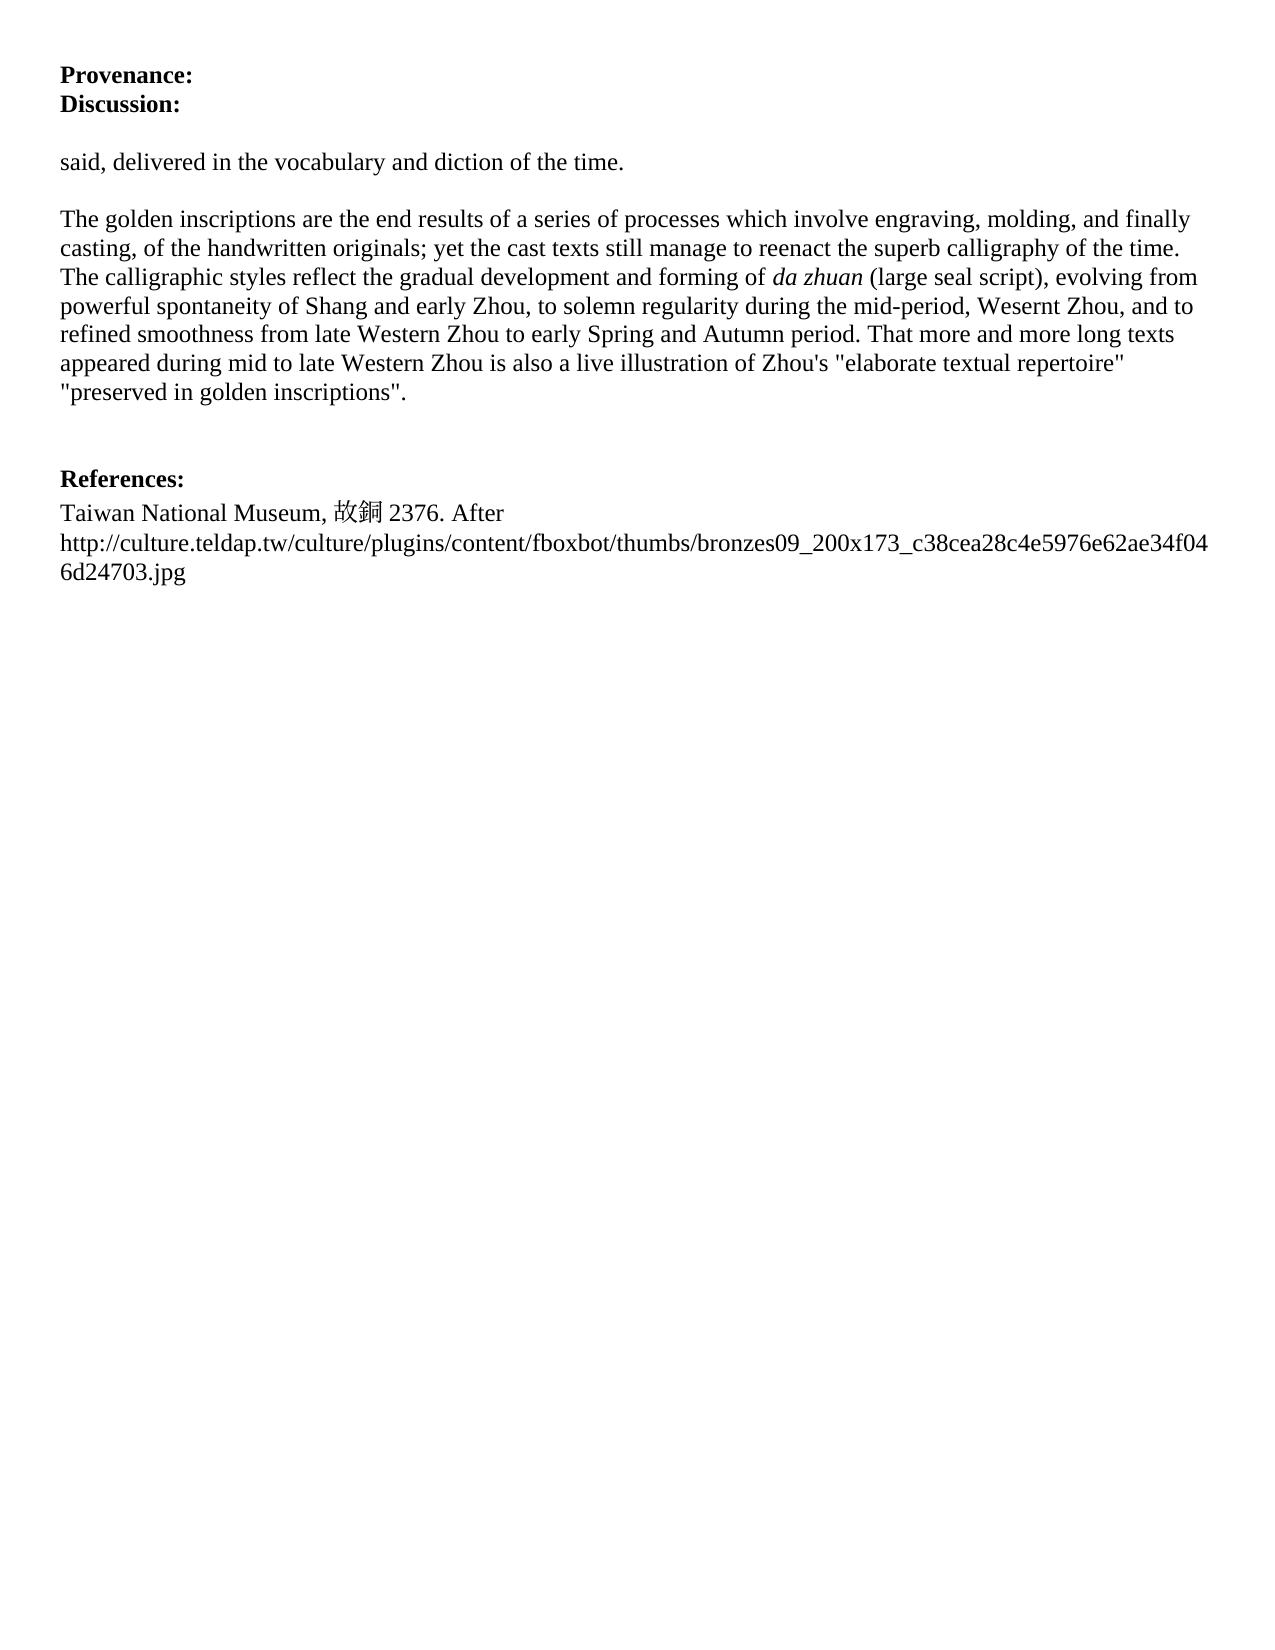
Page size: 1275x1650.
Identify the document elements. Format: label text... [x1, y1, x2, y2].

text Taiwan National Museum, 故銅2376. After http://culture.teldap.tw/culture/plugins/content/fboxbot/thumbs/bronzes09_200x173_c38cea28c4e5976e62ae34f046d24703.jpg [60, 492, 1215, 586]
text Provenance: [60, 60, 1215, 89]
text The golden inscriptions are the end results of a series of processes which involve engraving, molding, and finally casting, of the handwritten originals; yet the cast texts still manage to reenact the superb calligraphy of the time. The calligraphic styles reflect the gradual development and forming of da zhuan (large seal script), evolving from powerful spontaneity of Shang and early Zhou, to solemn regularity during the mid-period, Wesernt Zhou, and to refined smoothness from late Western Zhou to early Spring and Autumn period. That more and more long texts appeared during mid to late Western Zhou is also a live illustration of Zhou's "elaborate textual repertoire" "preserved in golden inscriptions". [60, 204, 1215, 406]
text said, delivered in the vocabulary and diction of the time. [60, 147, 1215, 175]
text Discussion: [60, 89, 1215, 117]
text References: [60, 464, 1215, 492]
